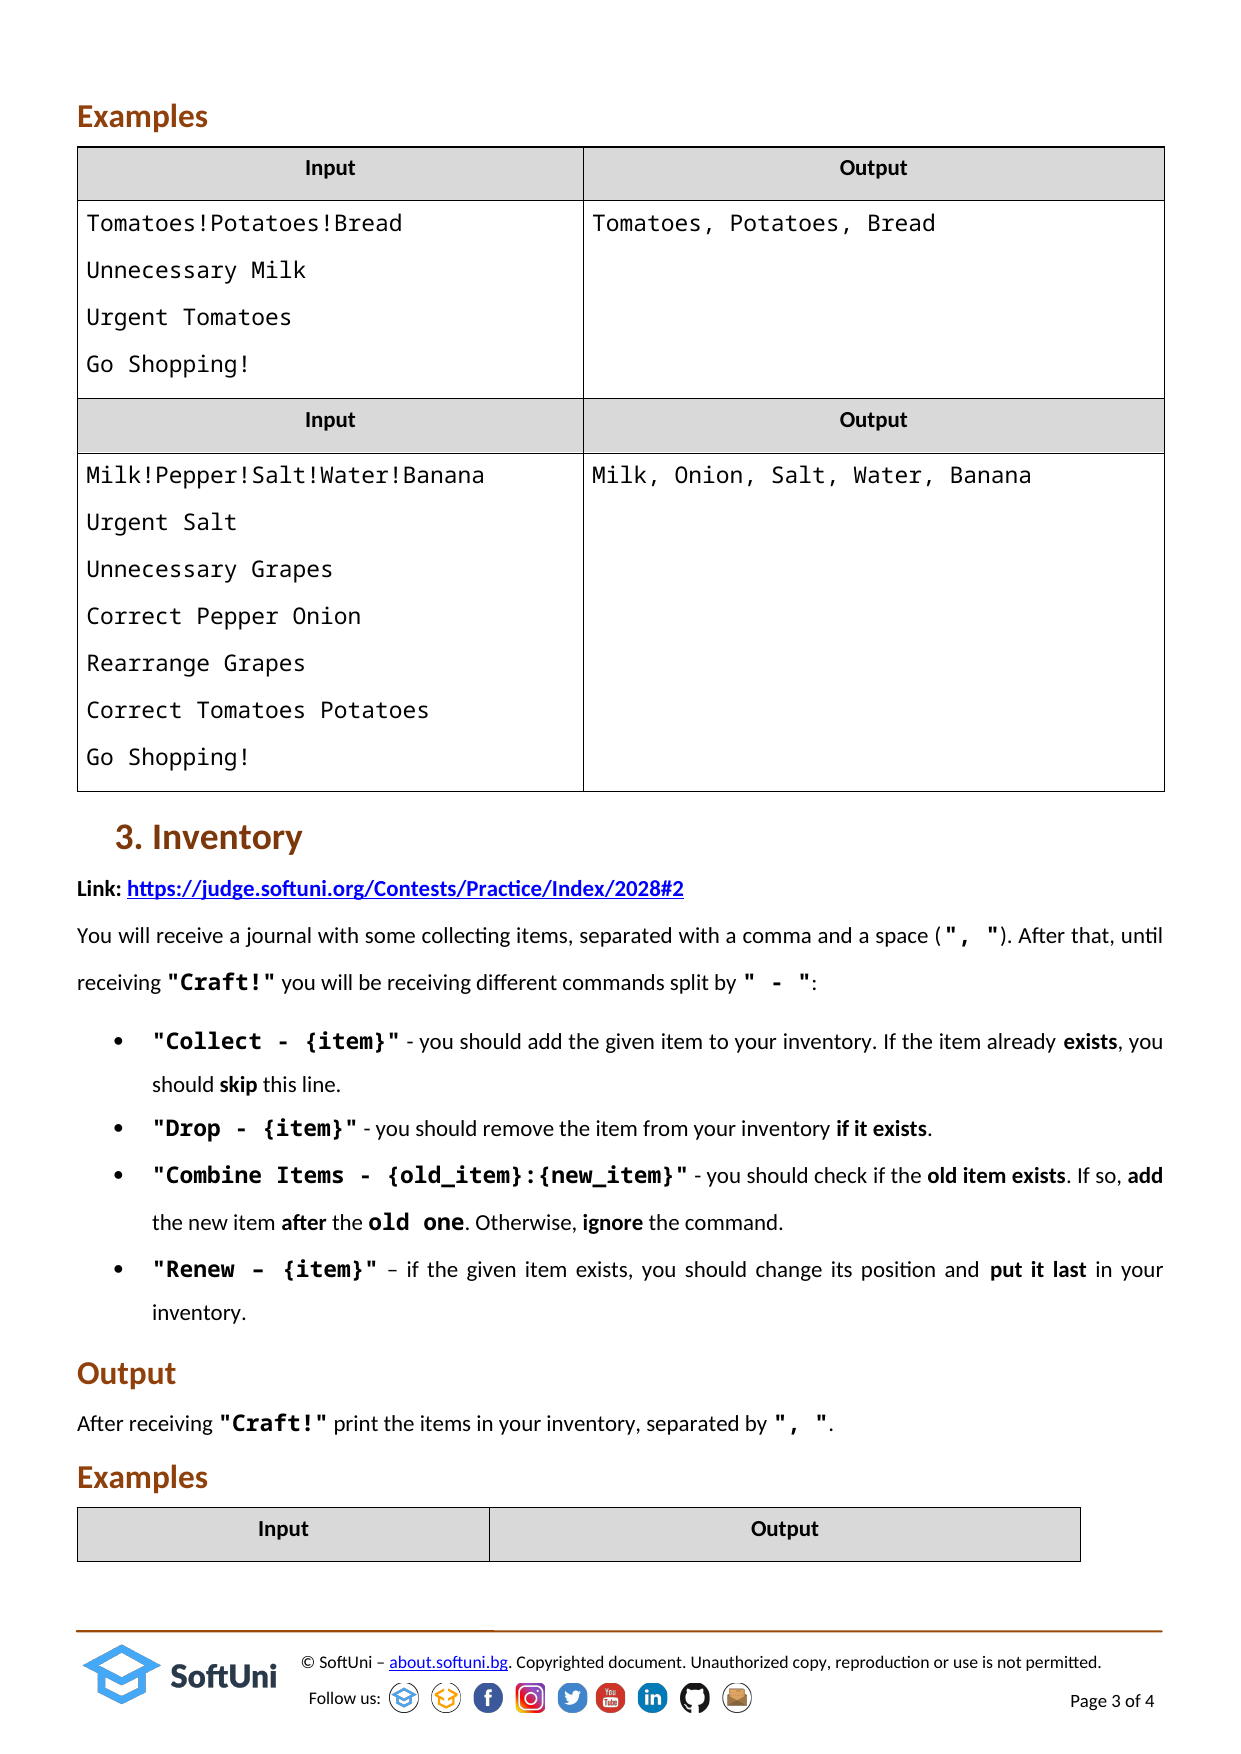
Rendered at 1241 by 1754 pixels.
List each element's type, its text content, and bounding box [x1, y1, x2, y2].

picture [637, 1704, 646, 1713]
subtitle Output [77, 1352, 1163, 1393]
table_cell Output [584, 399, 1164, 452]
table_cell Tomatoes, Potatoes, Bread [584, 201, 1164, 398]
table_header Output [584, 148, 1164, 200]
table_header Input [78, 148, 583, 200]
table_cell Milk, Onion, Salt, Water, Banana [584, 454, 1164, 791]
text You will receive a journal with some collecting items, separated with a comma and a space (", "). After that, until receiving "Craft!" you will be receiving different commands split by " - ": [77, 918, 1163, 997]
table_cell Input [78, 399, 583, 452]
picture [637, 1683, 644, 1691]
picture [680, 1683, 710, 1713]
picture [76, 1638, 283, 1710]
picture [722, 1683, 752, 1713]
picture [651, 1695, 661, 1704]
subtitle Examples [77, 1456, 1163, 1497]
list "Renew – {item}" – if the given item exists, you should change its position and put it last in your inventory. [114, 1253, 1163, 1326]
table_cell Tomatoes!Potatoes!Bread Unnecessary Milk Urgent Tomatoes Go Shopping! [78, 201, 583, 398]
subtitle Inventory [114, 813, 1163, 859]
list "Drop - {item}" - you should remove the item from your inventory if it exists. [114, 1112, 1163, 1143]
picture [473, 1683, 503, 1713]
table_header Input [78, 1508, 489, 1561]
picture [595, 1683, 626, 1713]
picture [659, 1704, 668, 1713]
text Link: https://judge.softuni.org/Contests/Practice/Index/2028#2 [77, 874, 1163, 902]
list "Collect - {item}" - you should add the given item to your inventory. If the item already exists, you should skip this line. [114, 1025, 1163, 1098]
table_cell Milk!Pepper!Salt!Water!Banana Urgent Salt Unnecessary Grapes Correct Pepper Onion Rearrange Grapes Correct Tomatoes Potatoes Go Shopping! [78, 454, 583, 791]
picture [515, 1683, 545, 1713]
picture [661, 1683, 668, 1691]
table_header Output [490, 1508, 1080, 1561]
list "Combine Items - {old_item}:{new_item}" - you should check if the old item exists. If so, add the new item after the old one. Otherwise, ignore the command. [114, 1159, 1163, 1237]
subtitle Examples [77, 95, 1163, 136]
text After receiving "Craft!" print the items in your inventory, separated by ", ". [77, 1407, 1163, 1439]
picture [431, 1683, 461, 1713]
picture [557, 1683, 588, 1713]
picture [389, 1683, 419, 1713]
